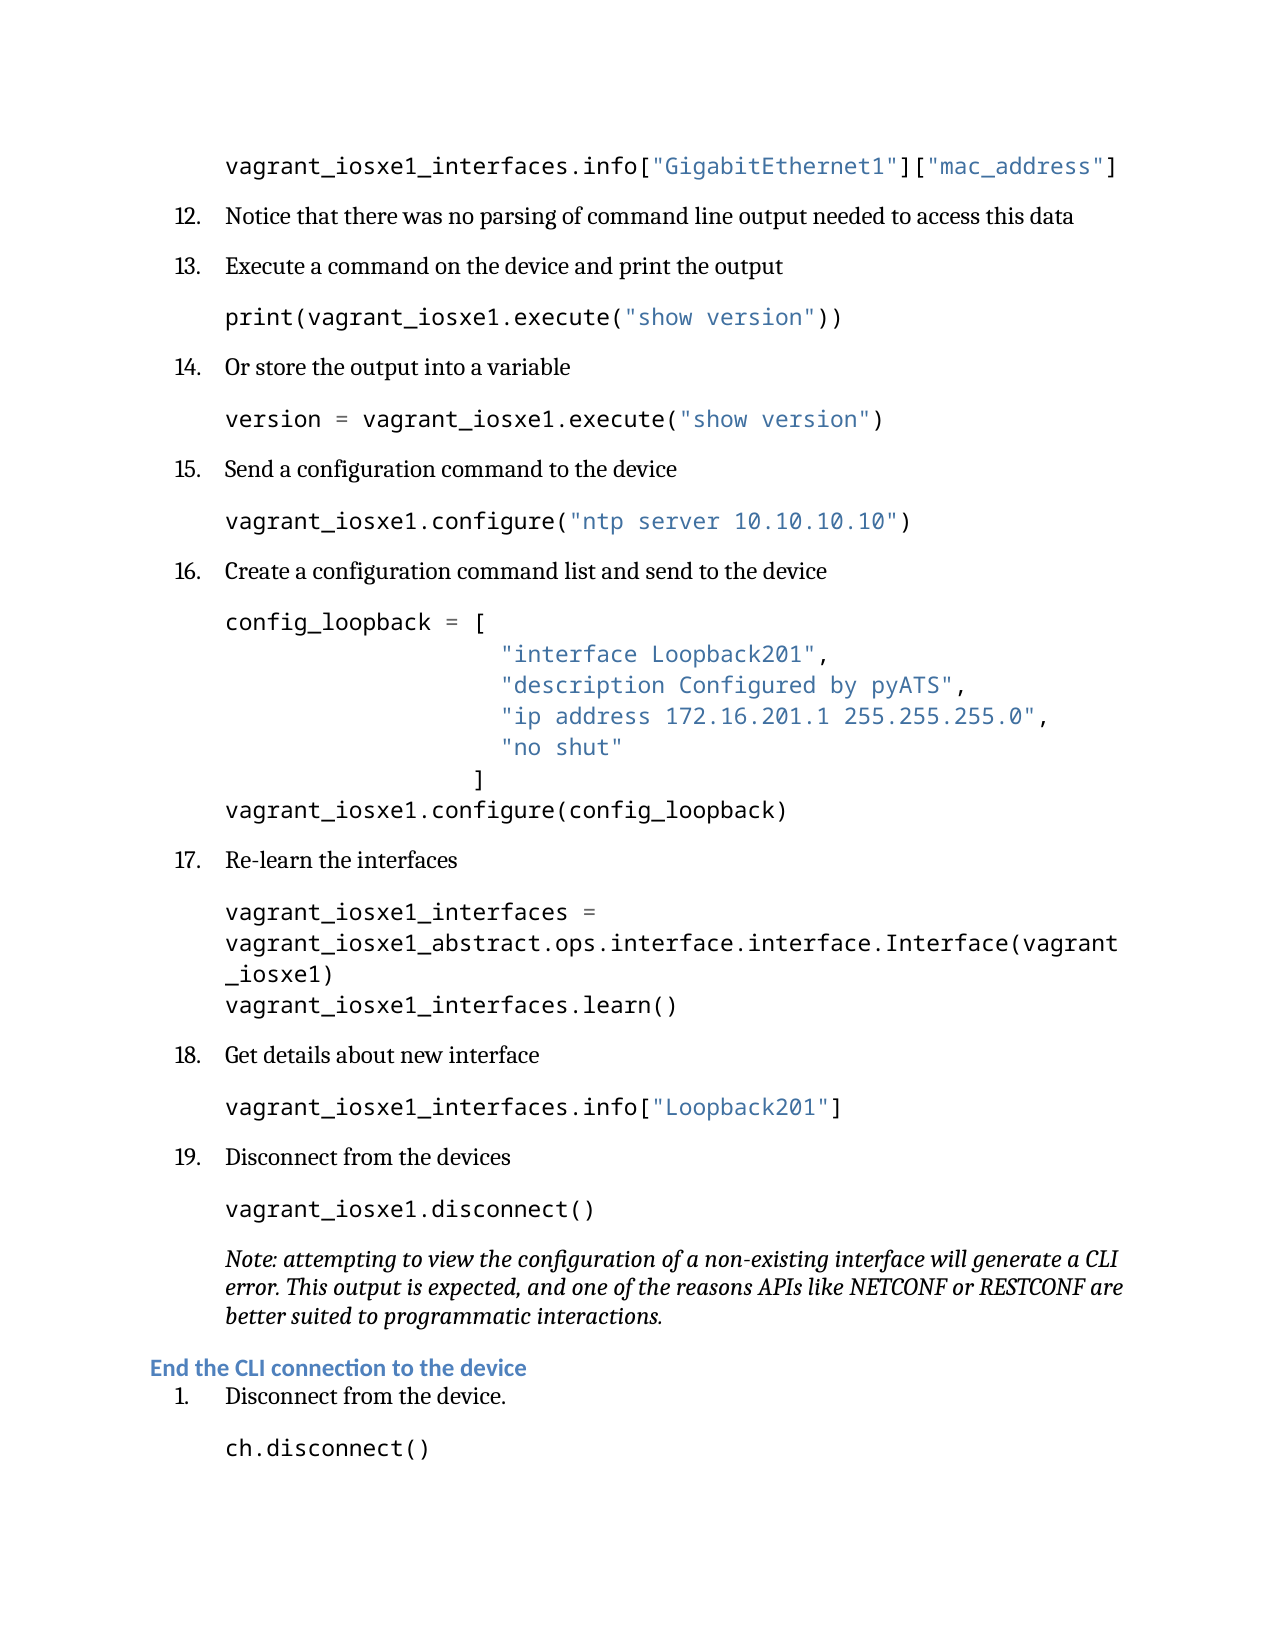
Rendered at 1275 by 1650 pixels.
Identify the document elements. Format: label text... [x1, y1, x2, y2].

list ch.disconnect() [175, 1432, 1125, 1463]
list vagrant_iosxe1_interfaces.info["GigabitEthernet1"]["mac_address"] [175, 150, 1125, 181]
list Notice that there was no parsing of command line output needed to access this data [175, 202, 1125, 231]
list config_loopback = [ "interface Loopback201", "description Configured by pyATS", "ip address 172.16.201.1 255.255.255.0", "no shut" ] vagrant_iosxe1.configure(config_loopback) [175, 606, 1125, 825]
list vagrant_iosxe1_interfaces = vagrant_iosxe1_abstract.ops.interface.interface.Interface(vagrant_iosxe1) vagrant_iosxe1_interfaces.learn() [175, 895, 1125, 1020]
list Get details about new interface [175, 1041, 1125, 1070]
list print(vagrant_iosxe1.execute("show version")) [175, 301, 1125, 332]
list Note: attempting to view the configuration of a non-existing interface will generate a CLI error. This output is expected, and one of the reasons APIs like NETCONF or RESTCONF are better suited to programmatic interactions. [175, 1244, 1125, 1331]
list vagrant_iosxe1.configure("ntp server 10.10.10.10") [175, 504, 1125, 536]
list vagrant_iosxe1.disconnect() [175, 1192, 1125, 1224]
list Create a configuration command list and send to the device [175, 557, 1125, 585]
list Re-learn the interfaces [175, 846, 1125, 874]
list Disconnect from the device. [175, 1382, 1125, 1411]
list Or store the output into a variable [175, 353, 1125, 382]
list vagrant_iosxe1_interfaces.info["Loopback201"] [175, 1091, 1125, 1122]
subtitle End the CLI connection to the device [150, 1352, 1125, 1382]
list Send a configuration command to the device [175, 455, 1125, 484]
list version = vagrant_iosxe1.execute("show version") [175, 403, 1125, 434]
list Disconnect from the devices [175, 1143, 1125, 1172]
list Execute a command on the device and print the output [175, 252, 1125, 280]
